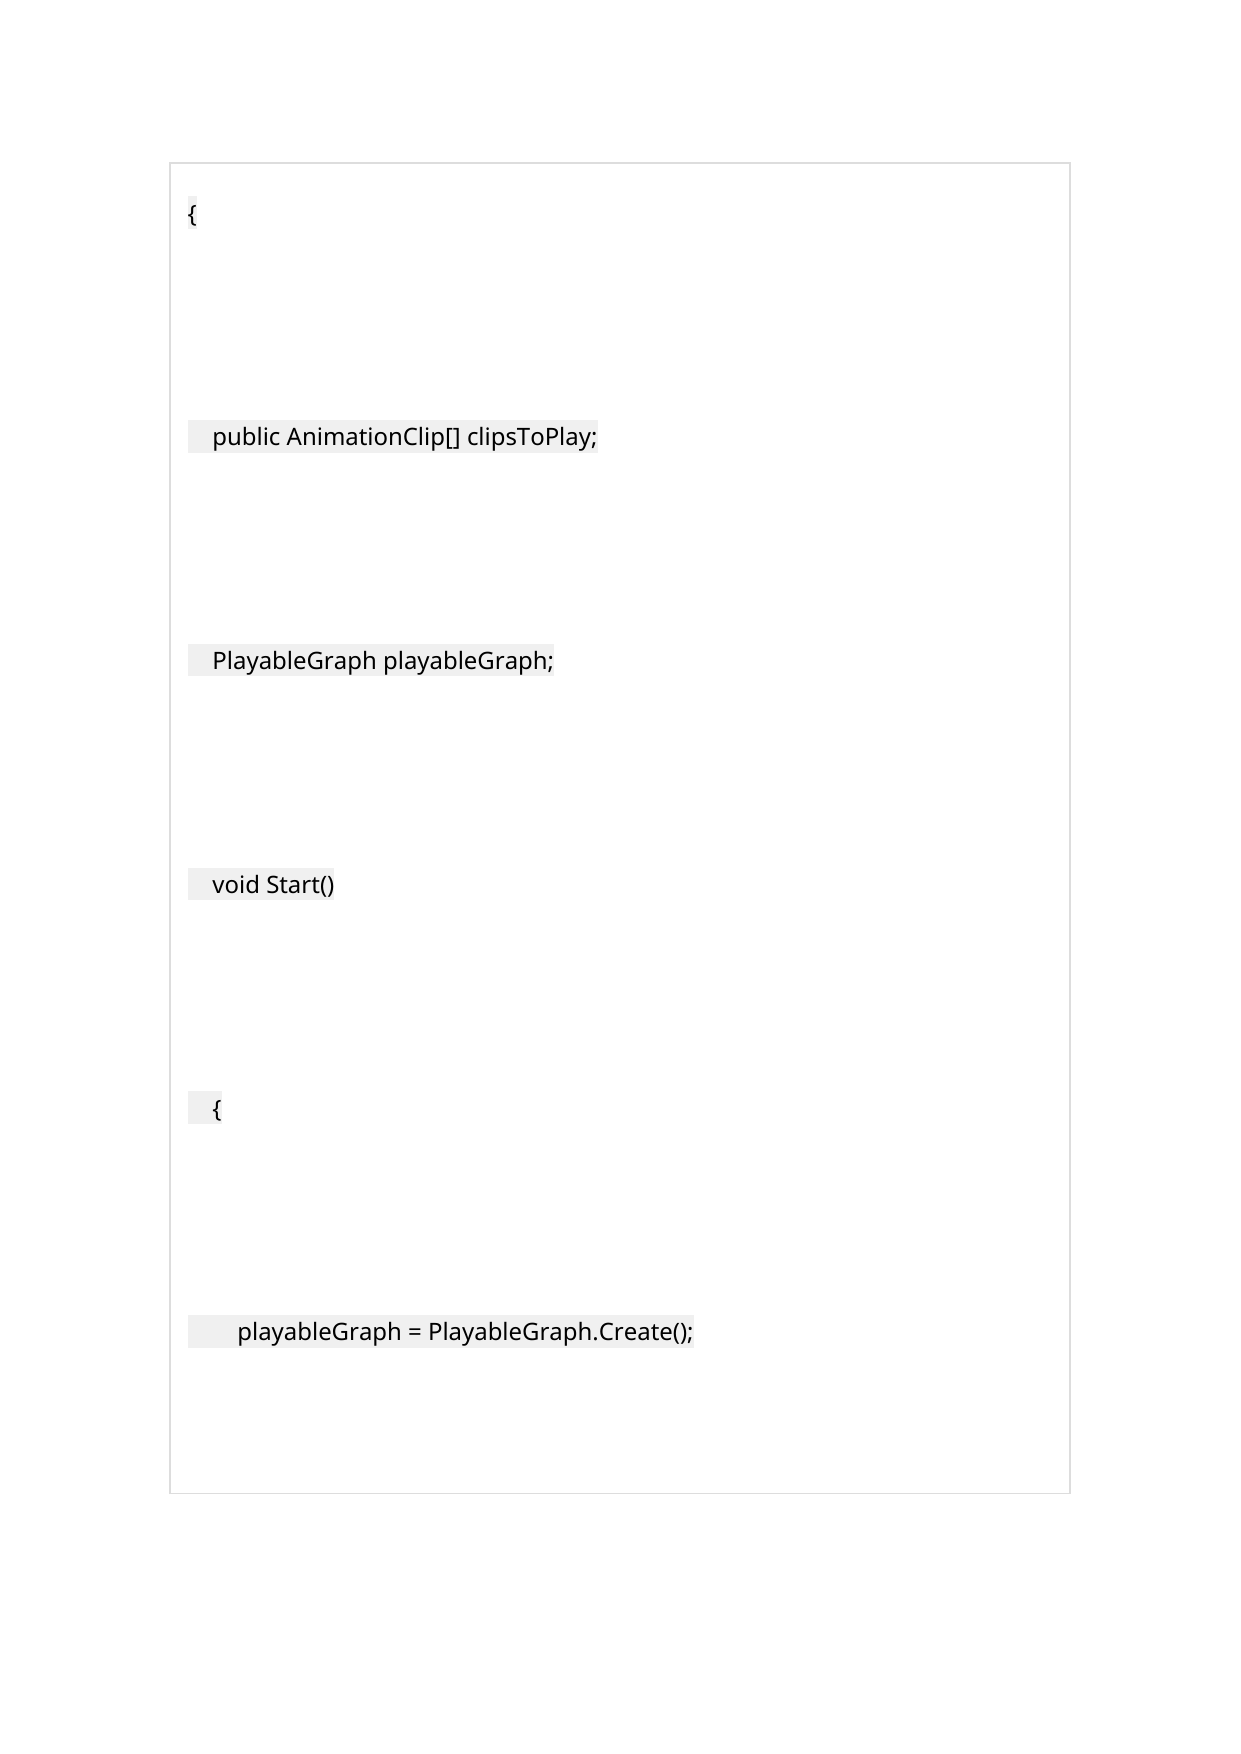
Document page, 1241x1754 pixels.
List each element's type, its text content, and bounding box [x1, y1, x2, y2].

text void Start() [171, 833, 1069, 916]
text public AnimationClip[] clipsToPlay; [171, 386, 1069, 469]
text { [171, 164, 1069, 245]
text playableGraph = PlayableGraph.Create(); [171, 1281, 1069, 1364]
text { [171, 1057, 1069, 1140]
text PlayableGraph playableGraph; [171, 609, 1069, 693]
